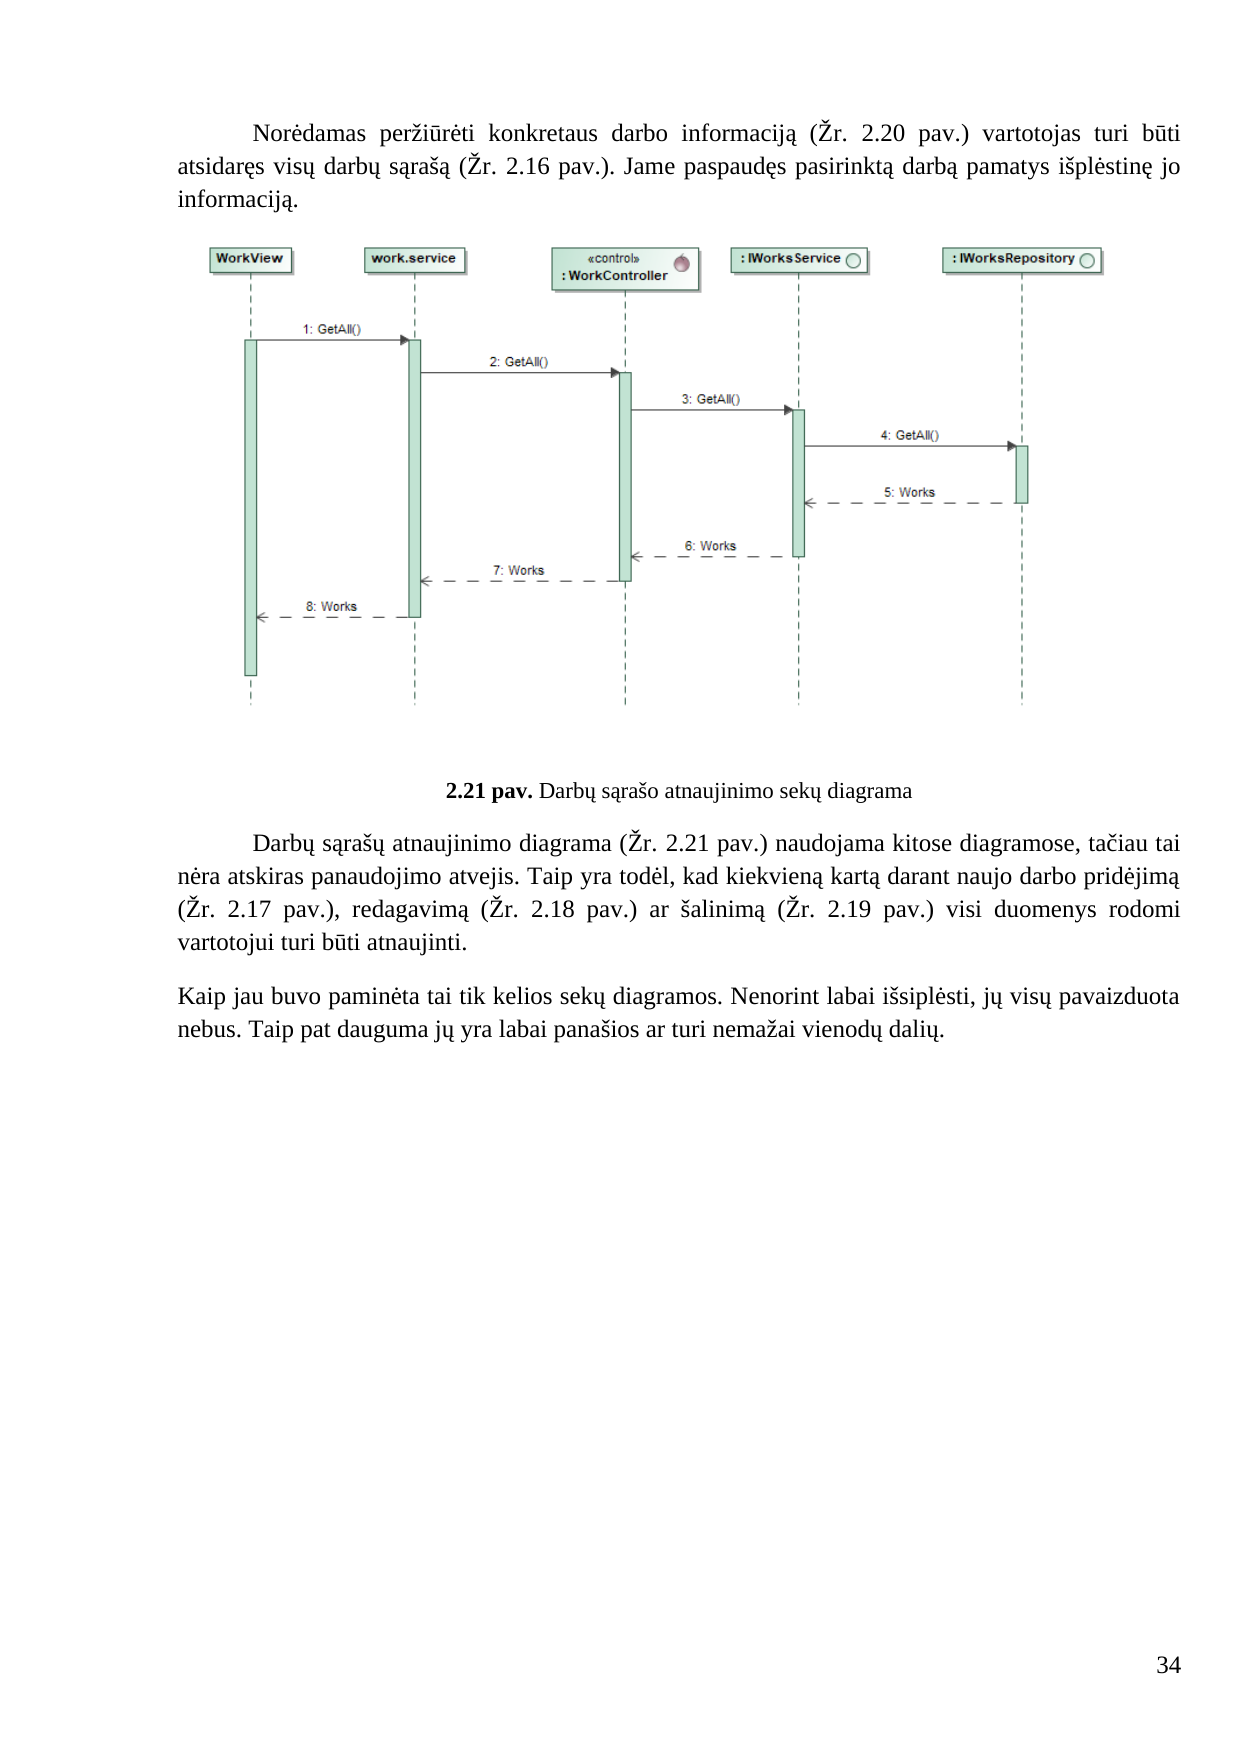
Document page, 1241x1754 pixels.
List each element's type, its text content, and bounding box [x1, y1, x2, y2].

text Kaip jau buvo paminėta tai tik kelios sekų diagramos. Nenorint labai išsiplėsti, jų visų pavaizduota nebus. Taip pat dauguma jų yra labai panašios ar turi nemažai vienodų dalių. [177, 981, 1181, 1042]
picture [177, 238, 1182, 752]
text 2.21 pav. Darbų sąrašo atnaujinimo sekų diagrama [177, 777, 1181, 803]
text Darbų sąrašų atnaujinimo diagrama (Žr. 2.21 pav.) naudojama kitose diagramose, tačiau tai nėra atskiras panaudojimo atvejis. Taip yra todėl, kad kiekvieną kartą darant naujo darbo pridėjimą (Žr. 2.17 pav.), redagavimą (Žr. 2.18 pav.) ar šalinimą (Žr. 2.19 pav.) visi duomenys rodomi vartotojui turi būti atnaujinti. [177, 828, 1181, 956]
